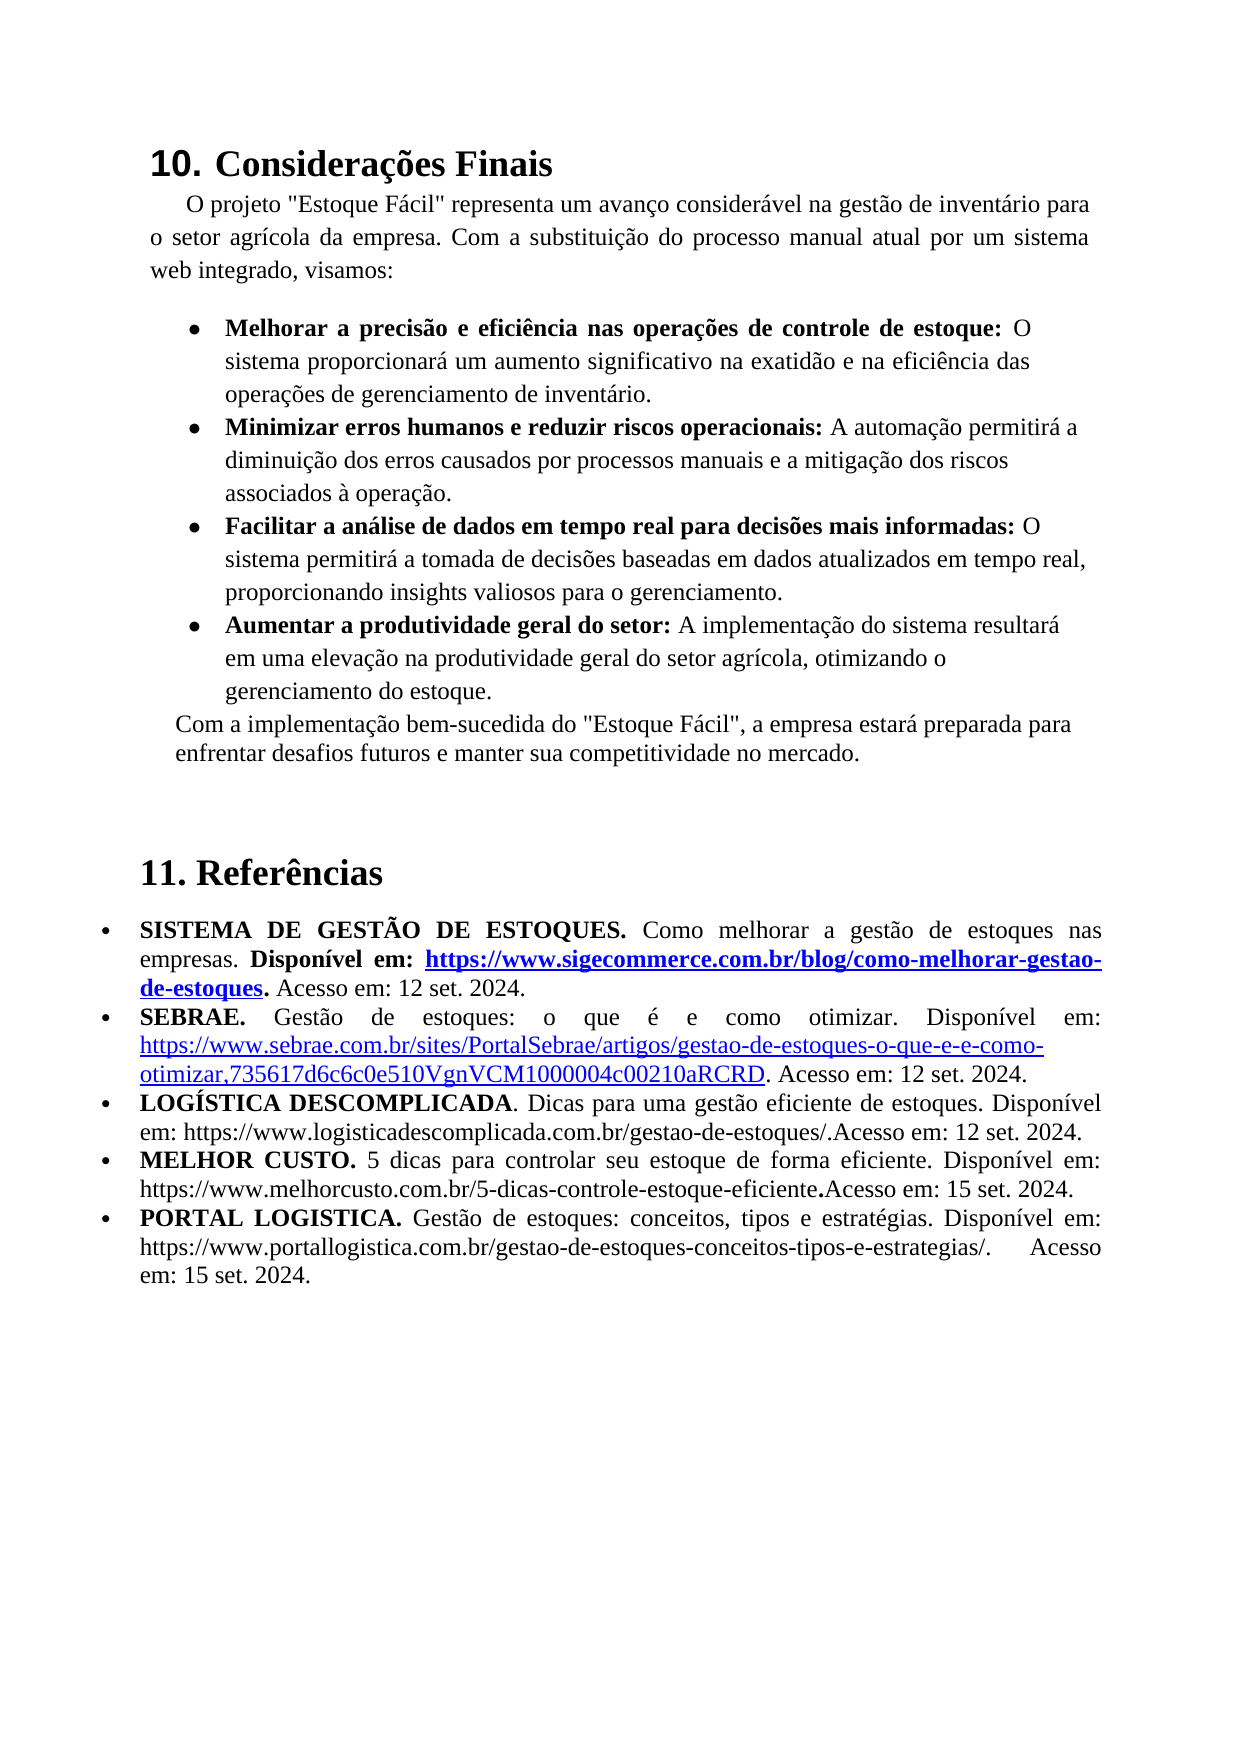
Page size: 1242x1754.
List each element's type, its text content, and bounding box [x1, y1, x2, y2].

list SEBRAE. Gestão de estoques: o que é e como otimizar. Disponível em: https://www.sebrae.com.br/sites/PortalSebrae/artigos/gestao-de-estoques-o-que-e-e-como-otimizar,735617d6c6c0e510VgnVCM1000004c00210aRCRD. Acesso em: 12 set. 2024. [102, 1002, 1102, 1088]
text O projeto "Estoque Fácil" representa um avanço considerável na gestão de inventário para o setor agrícola da empresa. Com a substituição do processo manual atual por um sistema web integrado, visamos: [150, 189, 1090, 284]
list Melhorar a precisão e eficiência nas operações de controle de estoque: O sistema proporcionará um aumento significativo na exatidão e na eficiência das operações de gerenciamento de inventário. [187, 313, 1031, 408]
list Facilitar a análise de dados em tempo real para decisões mais informadas: O sistema permitirá a tomada de decisões baseadas em dados atualizados em tempo real, proporcionando insights valiosos para o gerenciamento. [187, 511, 1089, 606]
list Aumentar a produtividade geral do setor: A implementação do sistema resultará em uma elevação na produtividade geral do setor agrícola, otimizando o gerenciamento do estoque. [187, 610, 1070, 705]
subtitle Considerações Finais [150, 142, 1102, 185]
subtitle Com a implementação bem-sucedida do "Estoque Fácil", a empresa estará preparada para enfrentar desafios futuros e manter sua competitividade no mercado. [175, 709, 1102, 851]
list MELHOR CUSTO. 5 dicas para controlar seu estoque de forma eficiente. Disponível em: https://www.melhorcusto.com.br/5-dicas-controle-estoque-eficiente.Acesso em: 15 set. 2024. [102, 1145, 1102, 1203]
list LOGÍSTICA DESCOMPLICADA. Dicas para uma gestão eficiente de estoques. Disponível em: https://www.logisticadescomplicada.com.br/gestao-de-estoques/.Acesso em: 12 set. 2024. [102, 1088, 1102, 1145]
list SISTEMA DE GESTÃO DE ESTOQUES. Como melhorar a gestão de estoques nas empresas. Disponível em: https://www.sigecommerce.com.br/blog/como-melhorar-gestao-de-estoques. Acesso em: 12 set. 2024. [102, 915, 1102, 1002]
list Minimizar erros humanos e reduzir riscos operacionais: A automação permitirá a diminuição dos erros causados por processos manuais e a mitigação dos riscos associados à operação. [187, 412, 1089, 507]
text 11. Referências [139, 851, 1102, 894]
list PORTAL LOGISTICA. Gestão de estoques: conceitos, tipos e estratégias. Disponível em: https://www.portallogistica.com.br/gestao-de-estoques-conceitos-tipos-e-estrategias/. Acesso em: 15 set. 2024. [102, 1203, 1102, 1289]
